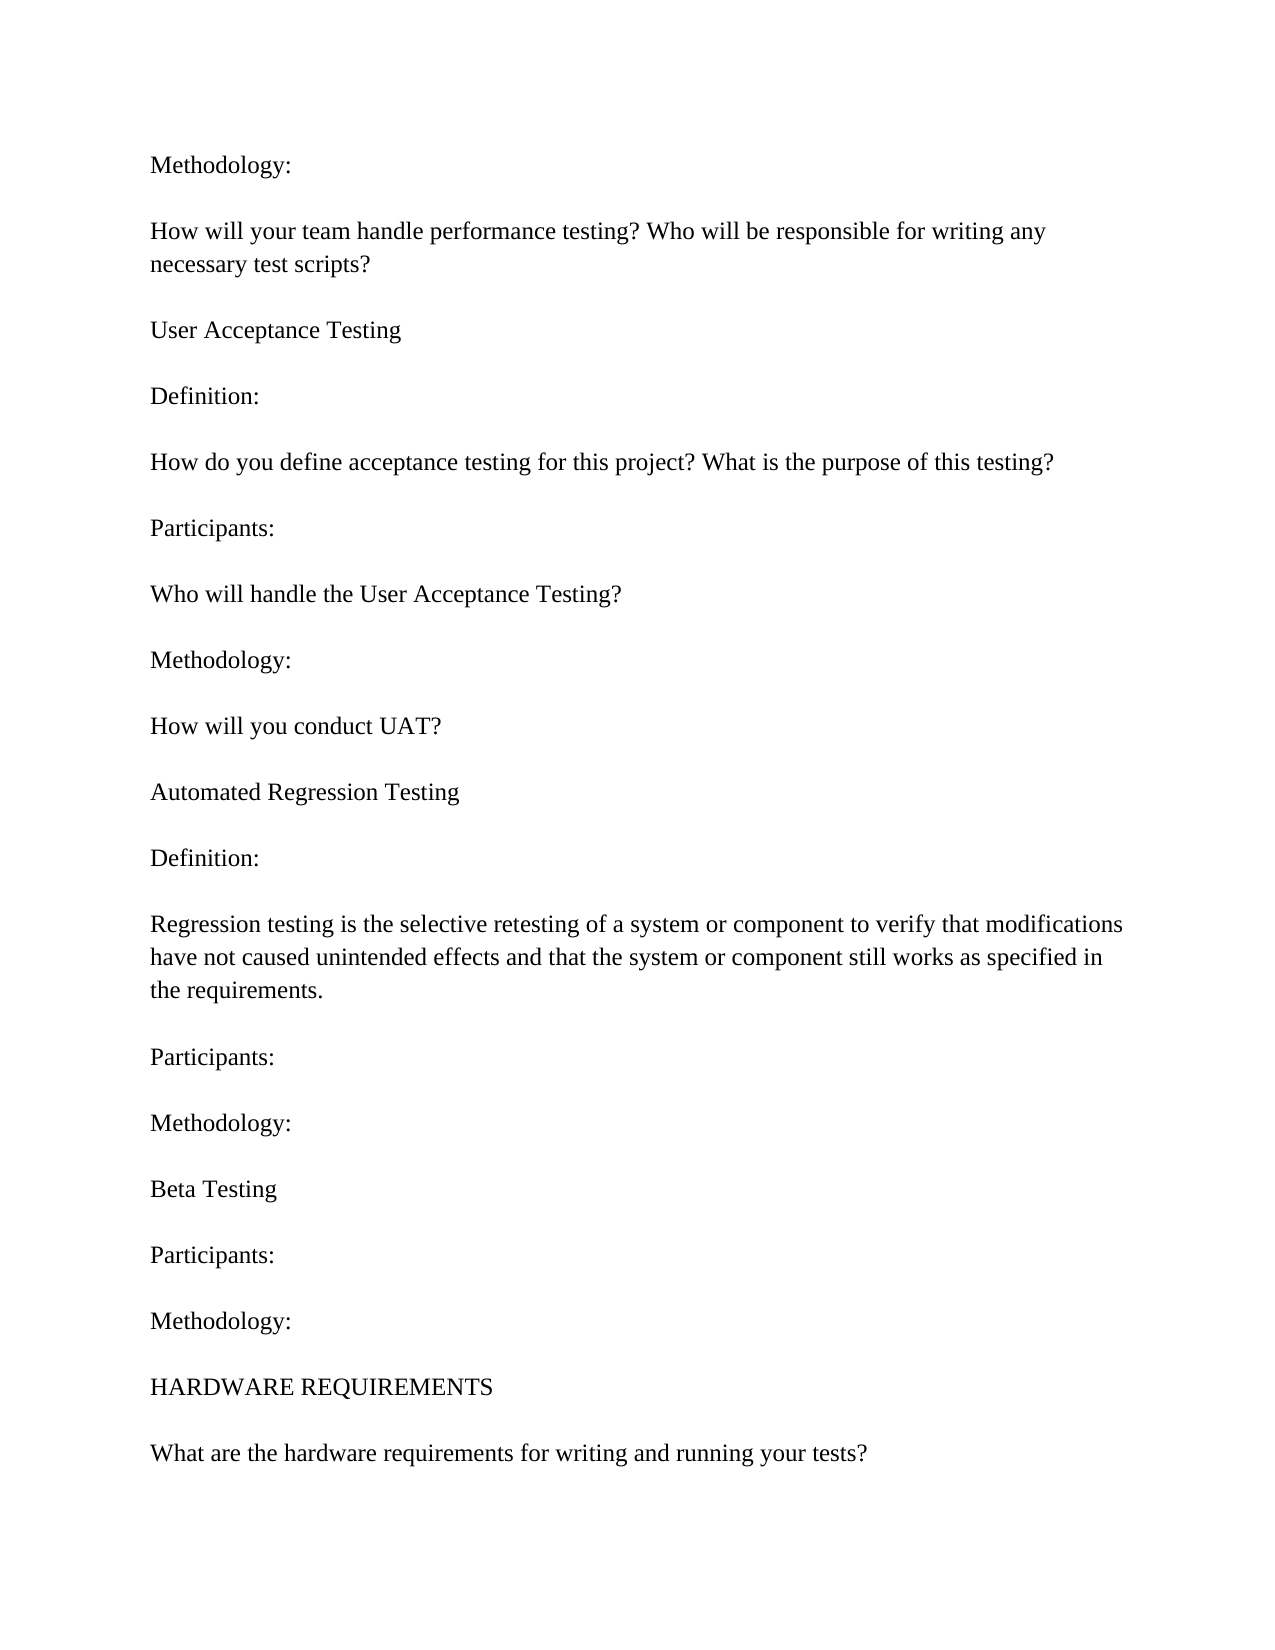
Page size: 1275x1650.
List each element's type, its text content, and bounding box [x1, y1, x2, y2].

text Participants: [150, 1042, 1125, 1070]
text HARDWARE REQUIREMENTS [150, 1372, 1125, 1401]
text Who will handle the User Acceptance Testing? [150, 579, 1125, 608]
text How do you define acceptance testing for this project? What is the purpose of this testing? [150, 447, 1125, 476]
text Participants: [150, 1240, 1125, 1268]
text Methodology: [150, 1306, 1125, 1334]
text How will your team handle performance testing? Who will be responsible for writing any necessary test scripts? [150, 216, 1125, 278]
text Methodology: [150, 1108, 1125, 1136]
text Definition: [150, 381, 1125, 410]
text User Acceptance Testing [150, 315, 1125, 344]
text Definition: [150, 843, 1125, 872]
text Automated Regression Testing [150, 777, 1125, 806]
text Regression testing is the selective retesting of a system or component to verify that modifications have not caused unintended effects and that the system or component still works as specified in the requirements. [150, 909, 1125, 1004]
text Methodology: [150, 150, 1125, 179]
text Participants: [150, 513, 1125, 542]
text Beta Testing [150, 1174, 1125, 1202]
text Methodology: [150, 645, 1125, 674]
text What are the hardware requirements for writing and running your tests? [150, 1438, 1125, 1467]
text How will you conduct UAT? [150, 711, 1125, 740]
